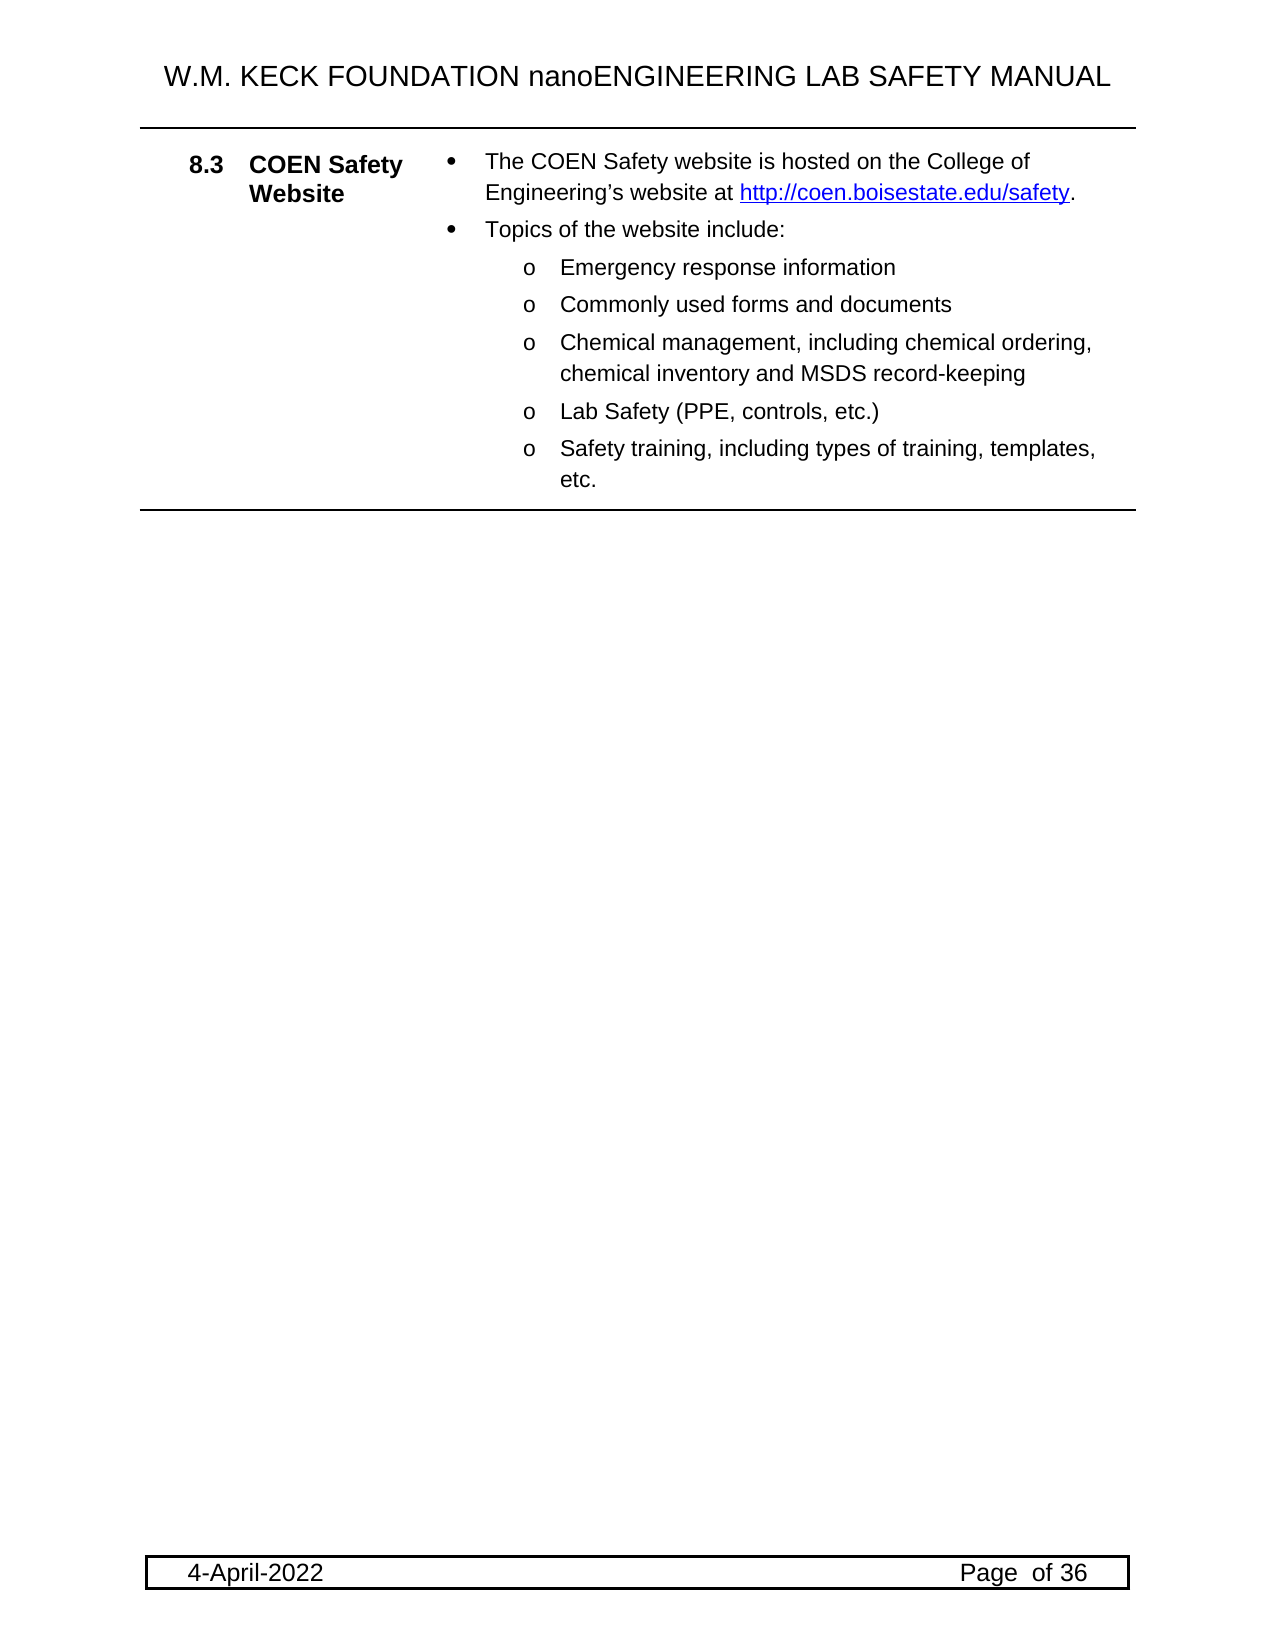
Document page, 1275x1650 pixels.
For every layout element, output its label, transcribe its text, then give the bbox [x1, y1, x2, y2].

table_cell COEN Safety Website [140, 129, 435, 509]
table_cell The COEN Safety website is hosted on the College of Engineering’s website at http://coen.boisestate.edu/safety. Topics of the website include: Emergency response information Commonly used forms and documents Chemical management, including chemical ordering, chemical inventory and MSDS record-keeping Lab Safety (PPE, controls, etc.) Safety training, including types of training, templates, etc. [435, 129, 1136, 509]
